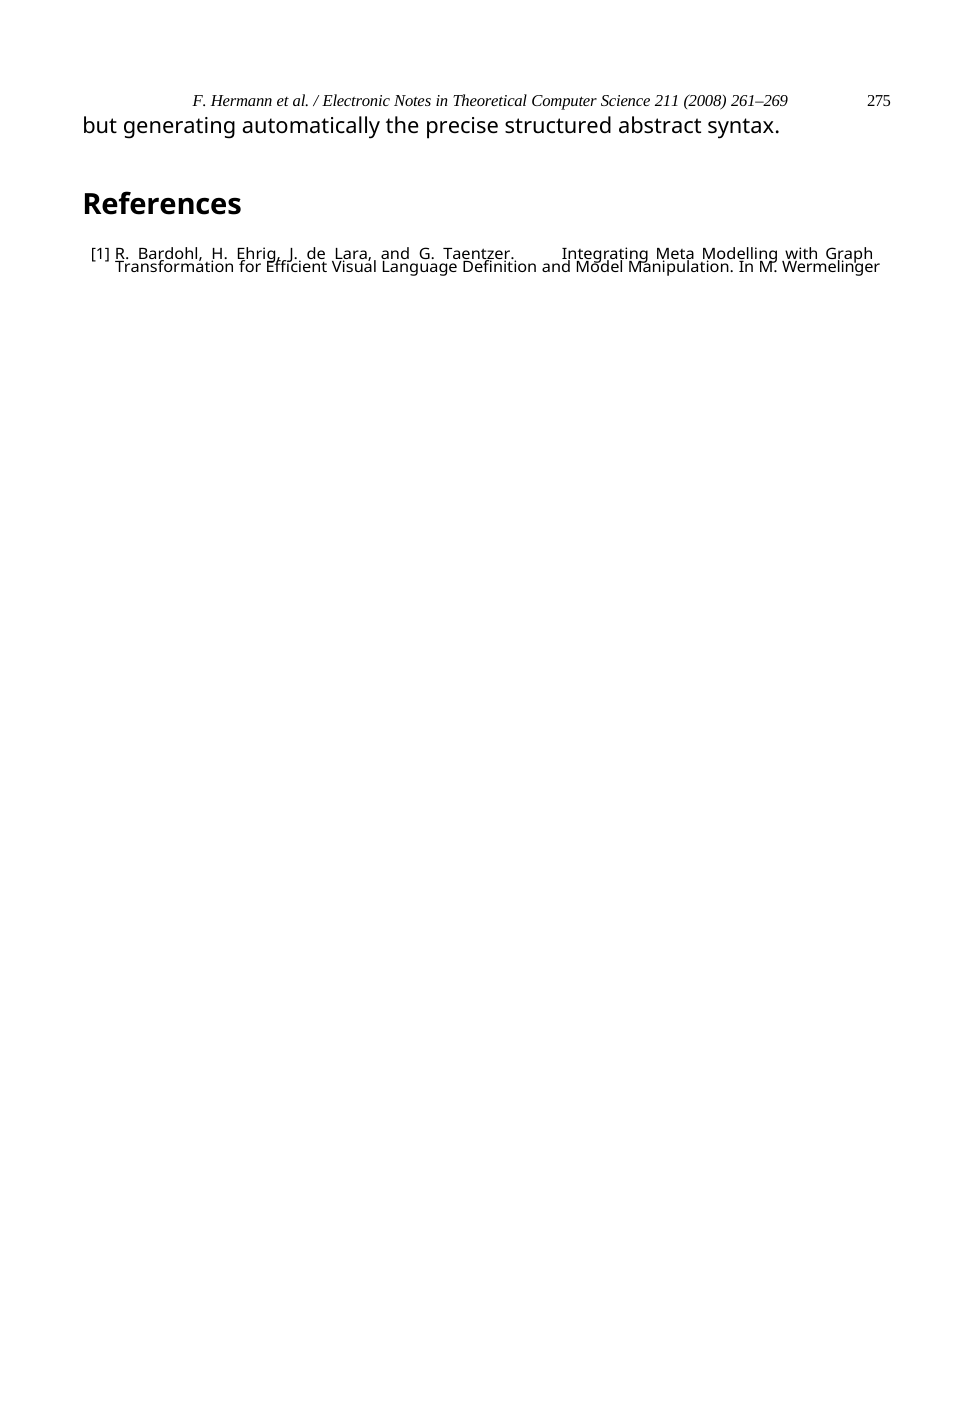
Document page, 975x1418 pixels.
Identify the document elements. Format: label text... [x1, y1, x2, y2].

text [82, 110, 881, 140]
list R. Bardohl, H. Ehrig, J. de Lara, and G. Taentzer. Integrating Meta Modelling with Graph Transformation for Efficient Visual Language Definition and Model Manipulation. In M. Wermelinger [91, 248, 881, 277]
subtitle References [82, 184, 904, 223]
